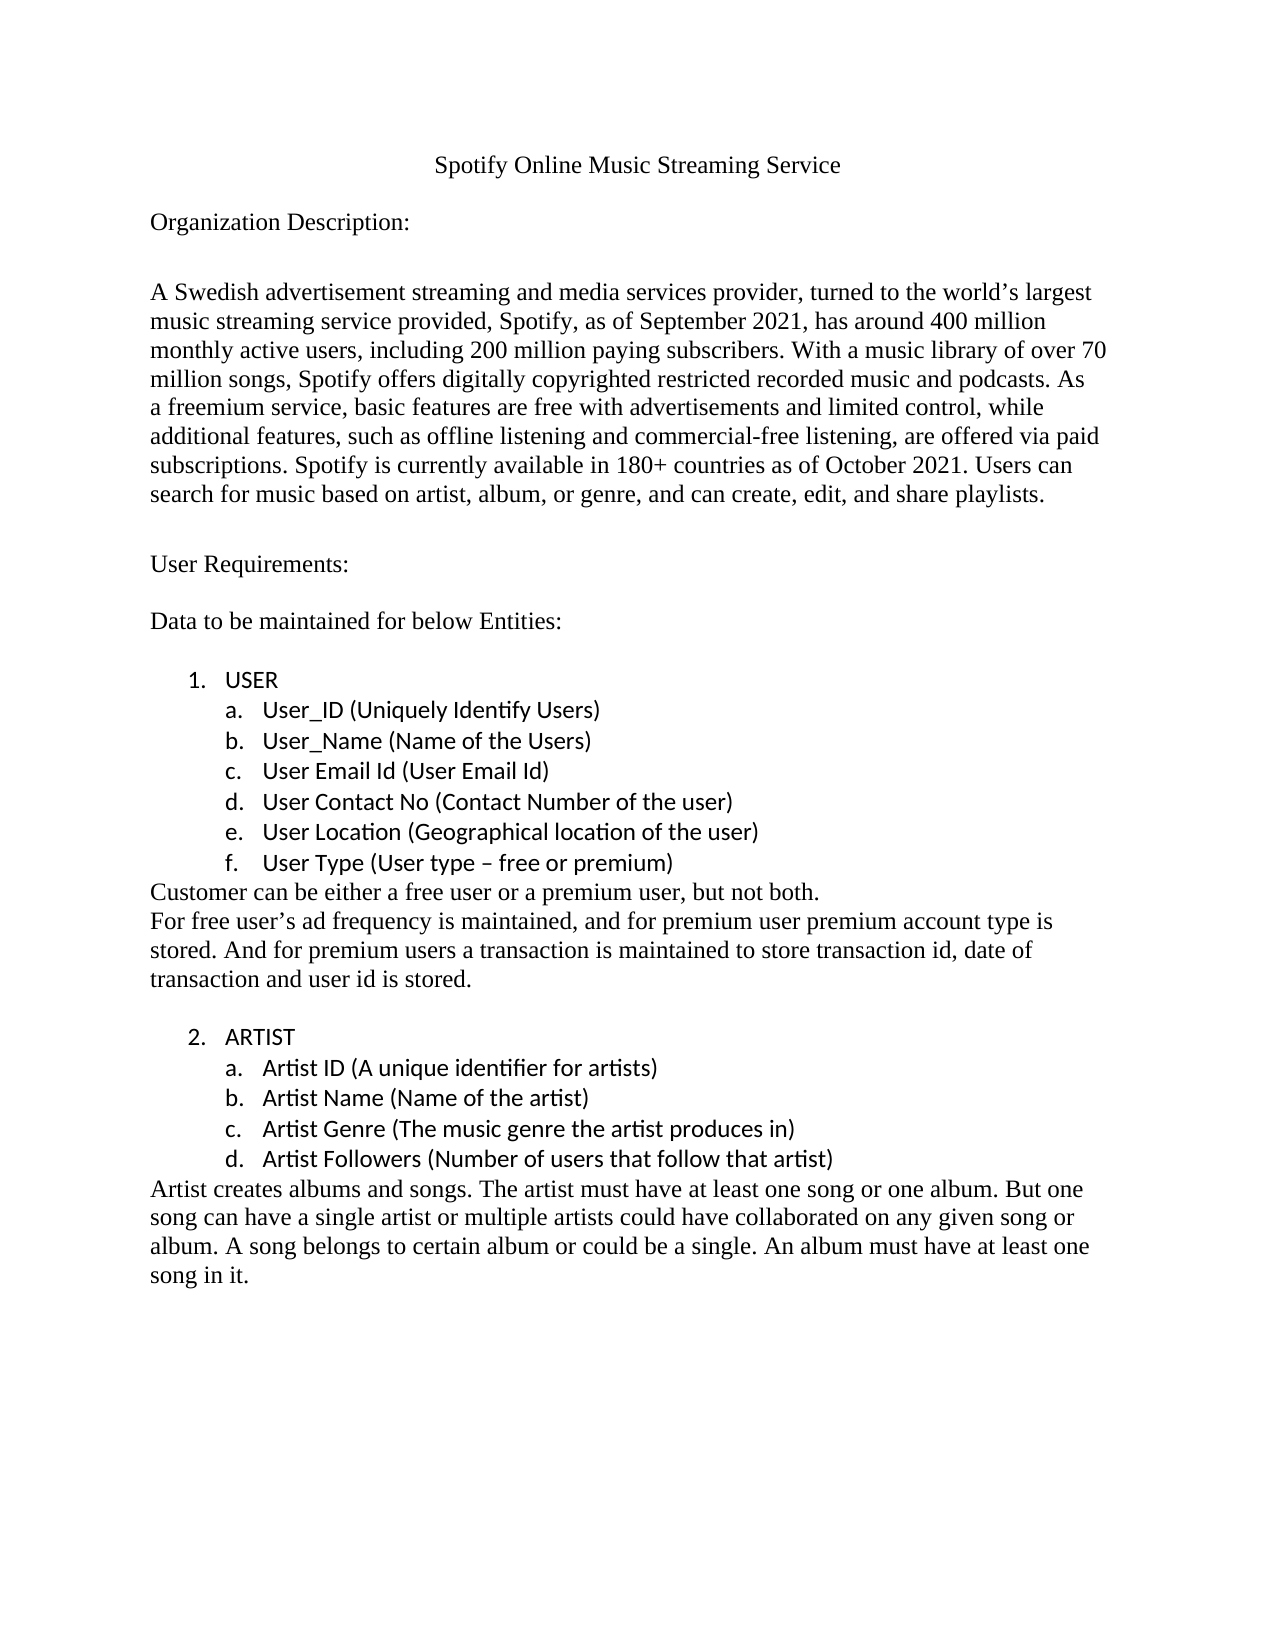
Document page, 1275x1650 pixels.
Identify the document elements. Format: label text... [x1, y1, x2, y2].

list ARTIST [187, 1021, 1125, 1052]
list Artist ID (A unique identifier for artists) [225, 1052, 1125, 1082]
list User_Name (Name of the Users) [225, 725, 1125, 755]
list User Contact No (Contact Number of the user) [225, 786, 1125, 816]
text Spotify Online Music Streaming Service [150, 150, 1125, 179]
text User Requirements: [150, 549, 1125, 577]
text For free user’s ad frequency is maintained, and for premium user premium account type is stored. And for premium users a transaction is maintained to store transaction id, date of transaction and user id is stored. [150, 906, 1125, 992]
text Organization Description: [150, 207, 1125, 236]
list USER [187, 664, 1125, 694]
list Artist Name (Name of the artist) [225, 1082, 1125, 1113]
list Artist Followers (Number of users that follow that artist) [225, 1143, 1125, 1174]
list Artist Genre (The music genre the artist produces in) [225, 1113, 1125, 1143]
text Data to be maintained for below Entities: [150, 606, 1125, 635]
text Artist creates albums and songs. The artist must have at least one song or one album. But one song can have a single artist or multiple artists could have collaborated on any given song or album. A song belongs to certain album or could be a single. An album must have at least one song in it. [150, 1174, 1125, 1289]
text Customer can be either a free user or a premium user, but not both. [150, 877, 1125, 906]
list User_ID (Uniquely Identify Users) [225, 694, 1125, 725]
list User Email Id (User Email Id) [225, 755, 1125, 786]
text A Swedish advertisement streaming and media services provider, turned to the world’s largest music streaming service provided, Spotify, as of September 2021, has around 400 million monthly active users, including 200 million paying subscribers. With a music library of over 70 million songs, Spotify offers digitally copyrighted restricted recorded music and podcasts. As a freemium service, basic features are free with advertisements and limited control, while additional features, such as offline listening and commercial-free listening, are offered via paid subscriptions. Spotify is currently available in 180+ countries as of October 2021. Users can search for music based on artist, album, or genre, and can create, edit, and share playlists. [150, 277, 1125, 507]
list User Type (User type – free or premium) [225, 847, 1125, 877]
list User Location (Geographical location of the user) [225, 816, 1125, 847]
